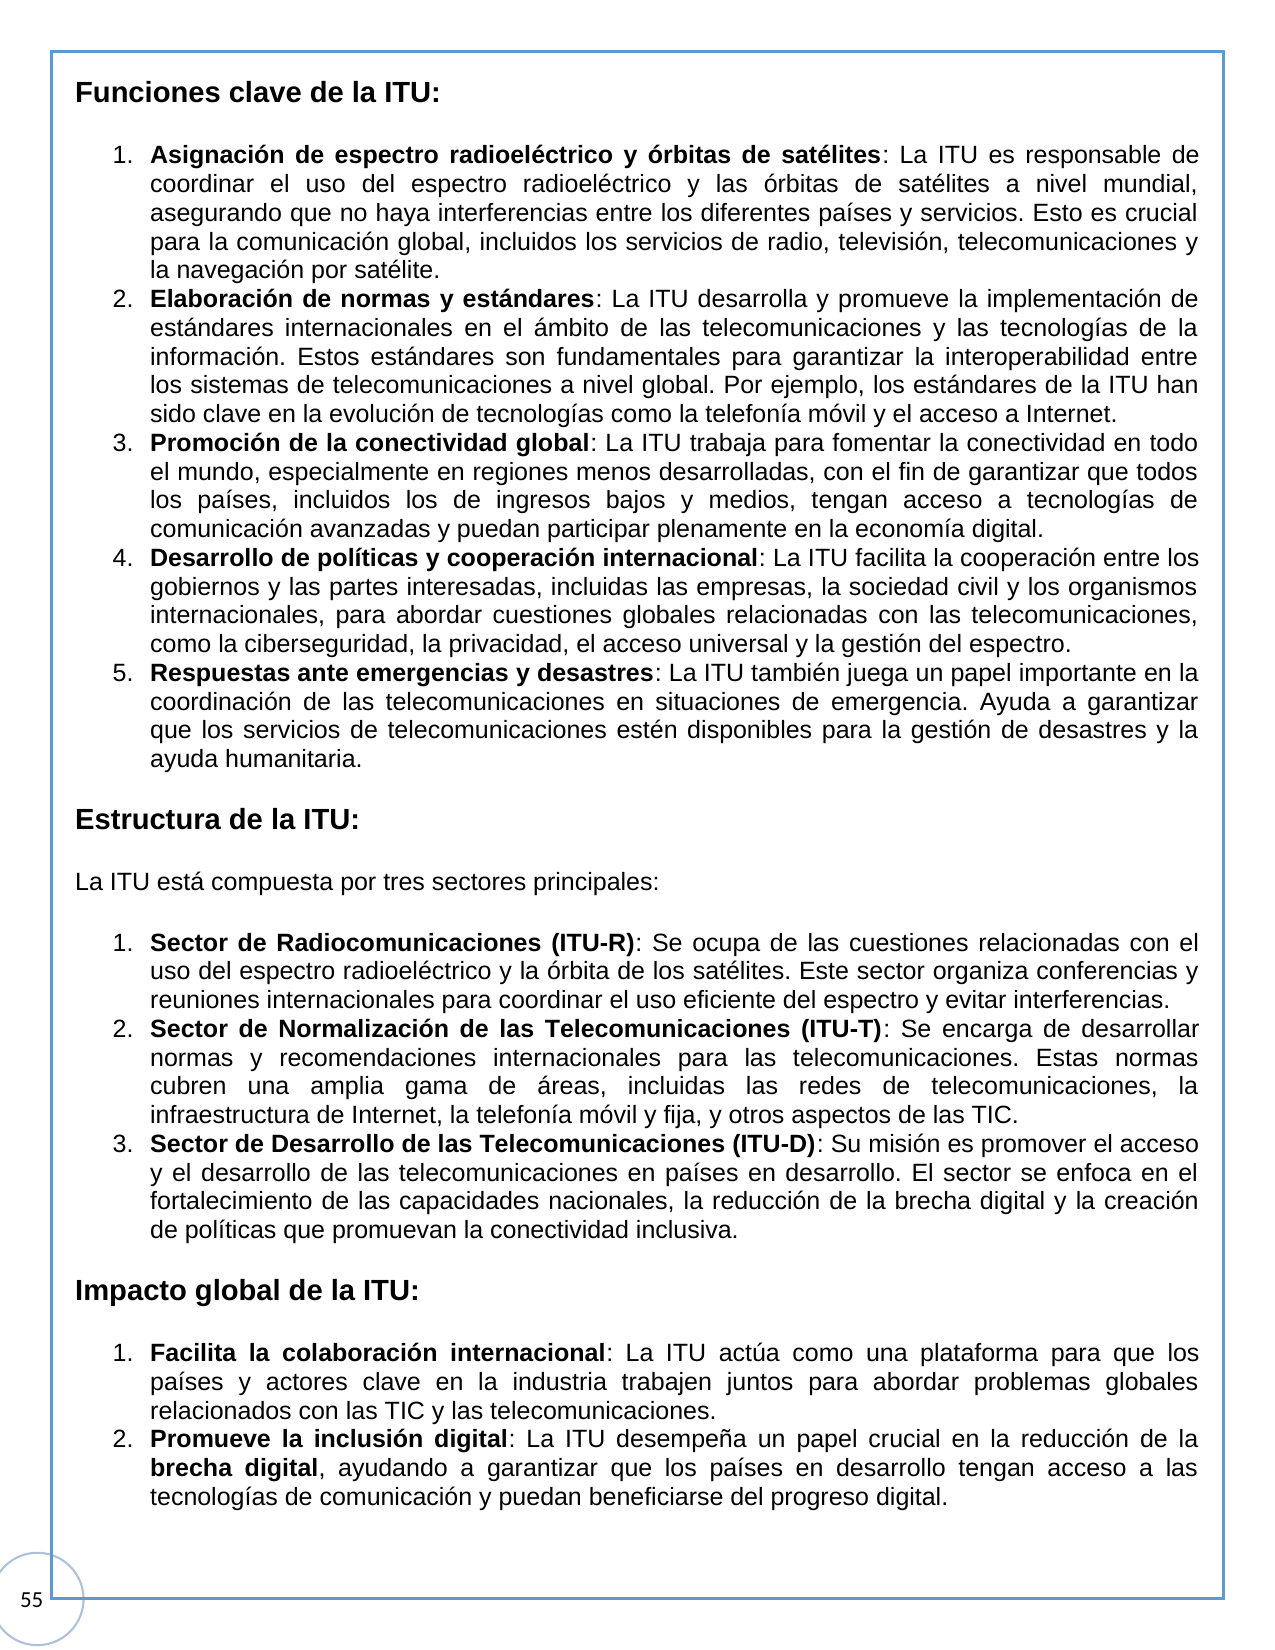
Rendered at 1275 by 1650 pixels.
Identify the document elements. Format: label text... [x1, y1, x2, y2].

list Facilita la colaboración internacional: La ITU actúa como una plataforma para que los países y actores clave en la industria trabajen juntos para abordar problemas globales relacionados con las TIC y las telecomunicaciones. [112, 1338, 1200, 1424]
list Sector de Desarrollo de las Telecomunicaciones (ITU-D): Su misión es promover el acceso y el desarrollo de las telecomunicaciones en países en desarrollo. El sector se enfoca en el fortalecimiento de las capacidades nacionales, la reducción de la brecha digital y la creación de políticas que promuevan la conectividad inclusiva. [112, 1129, 1200, 1244]
list Elaboración de normas y estándares: La ITU desarrolla y promueve la implementación de estándares internacionales en el ámbito de las telecomunicaciones y las tecnologías de la información. Estos estándares son fundamentales para garantizar la interoperabilidad entre los sistemas de telecomunicaciones a nivel global. Por ejemplo, los estándares de la ITU han sido clave en la evolución de tecnologías como la telefonía móvil y el acceso a Internet. [112, 284, 1200, 428]
subtitle Funciones clave de la ITU: [75, 75, 1200, 108]
subtitle Impacto global de la ITU: [75, 1273, 1200, 1306]
list Sector de Radiocomunicaciones (ITU-R): Se ocupa de las cuestiones relacionadas con el uso del espectro radioeléctrico y la órbita de los satélites. Este sector organiza conferencias y reuniones internacionales para coordinar el uso eficiente del espectro y evitar interferencias. [112, 927, 1200, 1014]
list Promueve la inclusión digital: La ITU desempeña un papel crucial en la reducción de la brecha digital, ayudando a garantizar que los países en desarrollo tengan acceso a las tecnologías de comunicación y puedan beneficiarse del progreso digital. [112, 1424, 1200, 1511]
list Sector de Normalización de las Telecomunicaciones (ITU-T): Se encarga de desarrollar normas y recomendaciones internacionales para las telecomunicaciones. Estas normas cubren una amplia gama de áreas, incluidas las redes de telecomunicaciones, la infraestructura de Internet, la telefonía móvil y fija, y otros aspectos de las TIC. [112, 1014, 1200, 1129]
text La ITU está compuesta por tres sectores principales: [75, 867, 1200, 896]
list Promoción de la conectividad global: La ITU trabaja para fomentar la conectividad en todo el mundo, especialmente en regiones menos desarrolladas, con el fin de garantizar que todos los países, incluidos los de ingresos bajos y medios, tengan acceso a tecnologías de comunicación avanzadas y puedan participar plenamente en la economía digital. [112, 428, 1200, 543]
list Respuestas ante emergencias y desastres: La ITU también juega un papel importante en la coordinación de las telecomunicaciones en situaciones de emergencia. Ayuda a garantizar que los servicios de telecomunicaciones estén disponibles para la gestión de desastres y la ayuda humanitaria. [112, 658, 1200, 773]
list Asignación de espectro radioeléctrico y órbitas de satélites: La ITU es responsable de coordinar el uso del espectro radioeléctrico y las órbitas de satélites a nivel mundial, asegurando que no haya interferencias entre los diferentes países y servicios. Esto es crucial para la comunicación global, incluidos los servicios de radio, televisión, telecomunicaciones y la navegación por satélite. [112, 140, 1200, 284]
subtitle Estructura de la ITU: [75, 802, 1200, 836]
list Desarrollo de políticas y cooperación internacional: La ITU facilita la cooperación entre los gobiernos y las partes interesadas, incluidas las empresas, la sociedad civil y los organismos internacionales, para abordar cuestiones globales relacionadas con las telecomunicaciones, como la ciberseguridad, la privacidad, el acceso universal y la gestión del espectro. [112, 543, 1200, 658]
